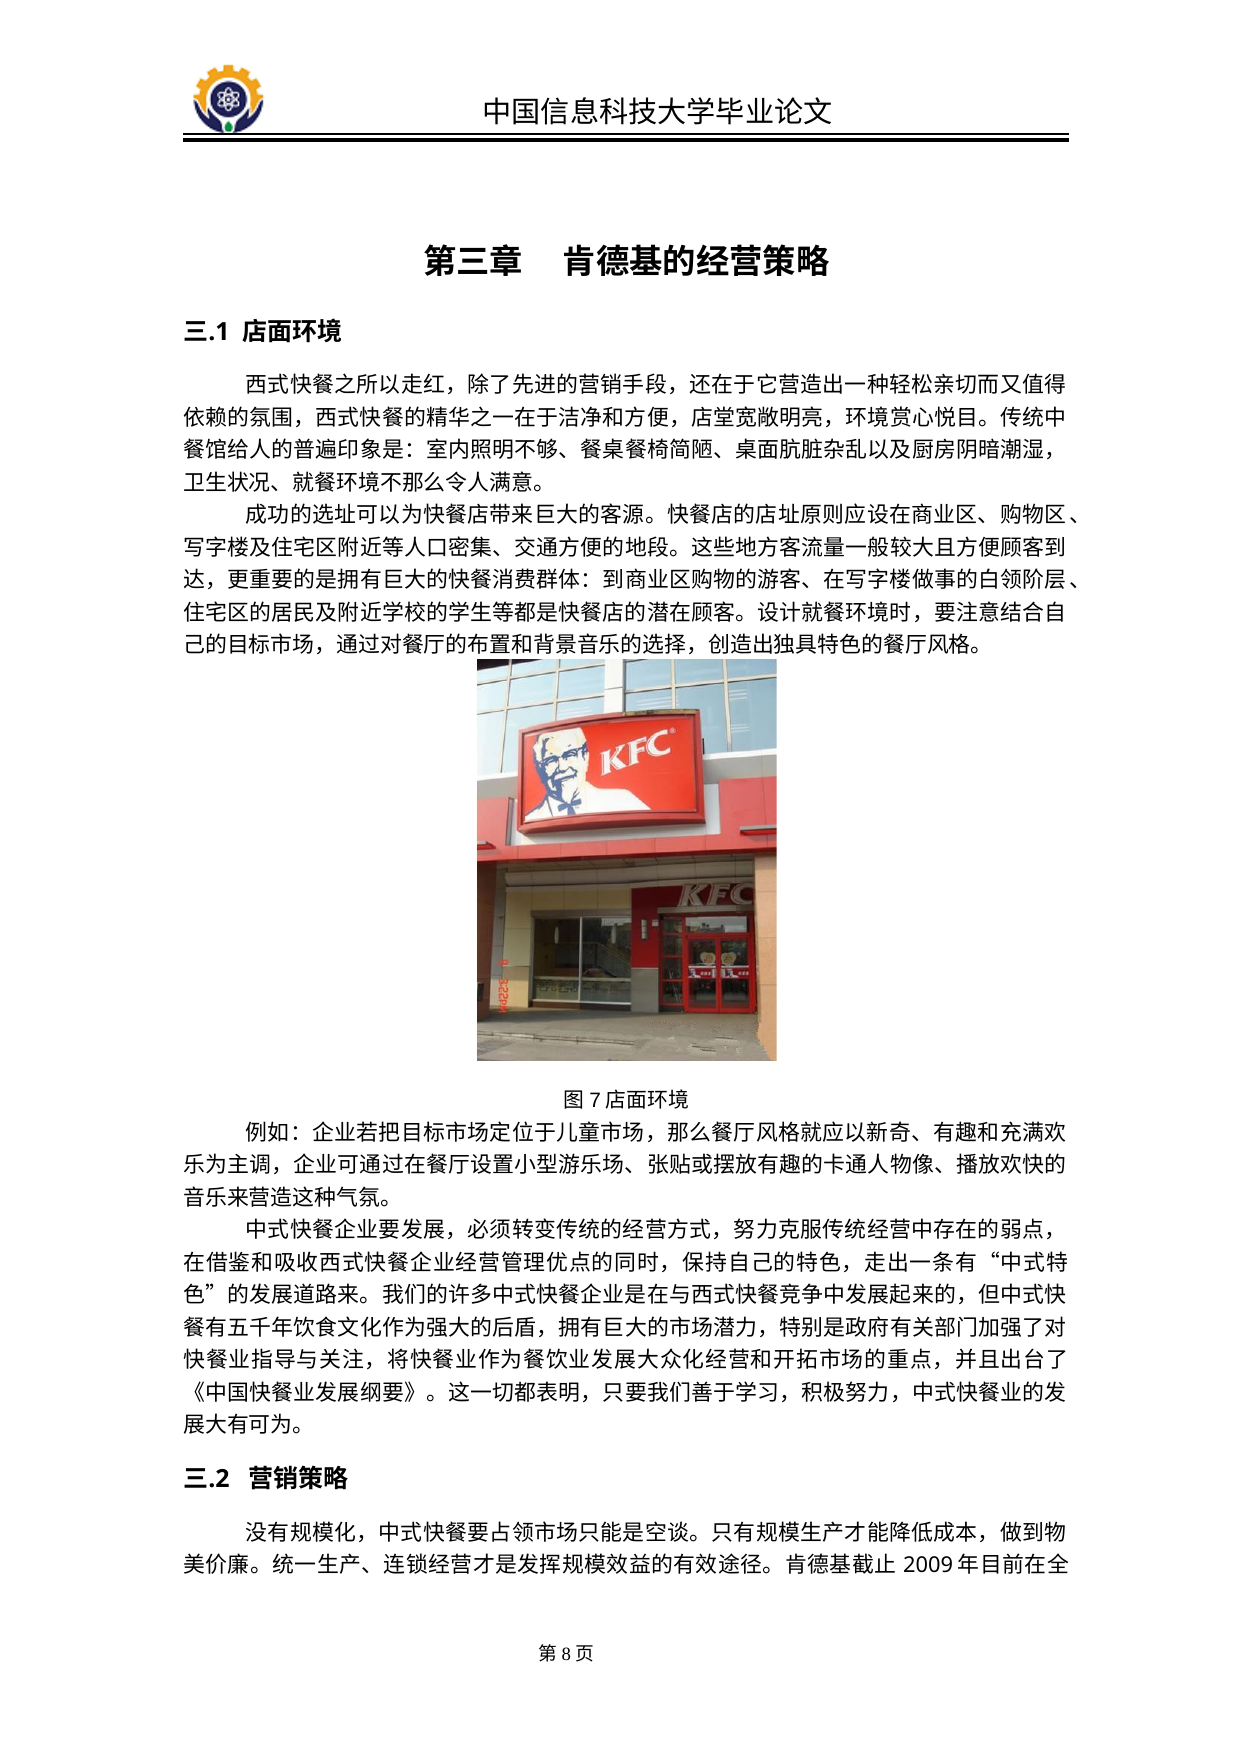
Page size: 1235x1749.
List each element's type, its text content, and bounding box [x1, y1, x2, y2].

text 例如：企业若把目标市场定位于儿童市场，那么餐厅风格就应以新奇、有趣和充满欢乐为主调，企业可通过在餐厅设置小型游乐场、张贴或摆放有趣的卡通人物像、播放欢快的音乐来营造这种气氛。 [183, 1114, 1069, 1212]
text 图 7 店面环境 [183, 1082, 1069, 1114]
subtitle 营销策略 [183, 1444, 1069, 1509]
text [183, 1515, 1069, 1580]
subtitle 店面环境 [183, 297, 1069, 362]
picture [189, 59, 268, 133]
text 中式快餐企业要发展，必须转变传统的经营方式，努力克服传统经营中存在的弱点，在借鉴和吸收西式快餐企业经营管理优点的同时，保持自己的特色，走出一条有“中式特色”的发展道路来。我们的许多中式快餐企业是在与西式快餐竞争中发展起来的，但中式快餐有五千年饮食文化作为强大的后盾，拥有巨大的市场潜力，特别是政府有关部门加强了对快餐业指导与关注，将快餐业作为餐饮业发展大众化经营和开拓市场的重点，并且出台了《中国快餐业发展纲要》。这一切都表明，只要我们善于学习，积极努力，中式快餐业的发展大有可为。 [183, 1212, 1069, 1439]
picture [475, 659, 777, 1061]
subtitle 肯德基的经营策略 [183, 226, 1069, 291]
text 成功的选址可以为快餐店带来巨大的客源。快餐店的店址原则应设在商业区、购物区、写字楼及住宅区附近等人口密集、交通方便的地段。这些地方客流量一般较大且方便顾客到达，更重要的是拥有巨大的快餐消费群体：到商业区购物的游客、在写字楼做事的白领阶层、住宅区的居民及附近学校的学生等都是快餐店的潜在顾客。设计就餐环境时，要注意结合自己的目标市场，通过对餐厅的布置和背景音乐的选择，创造出独具特色的餐厅风格。 [183, 497, 1069, 659]
text 西式快餐之所以走红，除了先进的营销手段，还在于它营造出一种轻松亲切而又值得依赖的氛围，西式快餐的精华之一在于洁净和方便，店堂宽敞明亮，环境赏心悦目。传统中餐馆给人的普遍印象是：室内照明不够、餐桌餐椅简陋、桌面肮脏杂乱以及厨房阴暗潮湿，卫生状况、就餐环境不那么令人满意。 [183, 367, 1069, 497]
